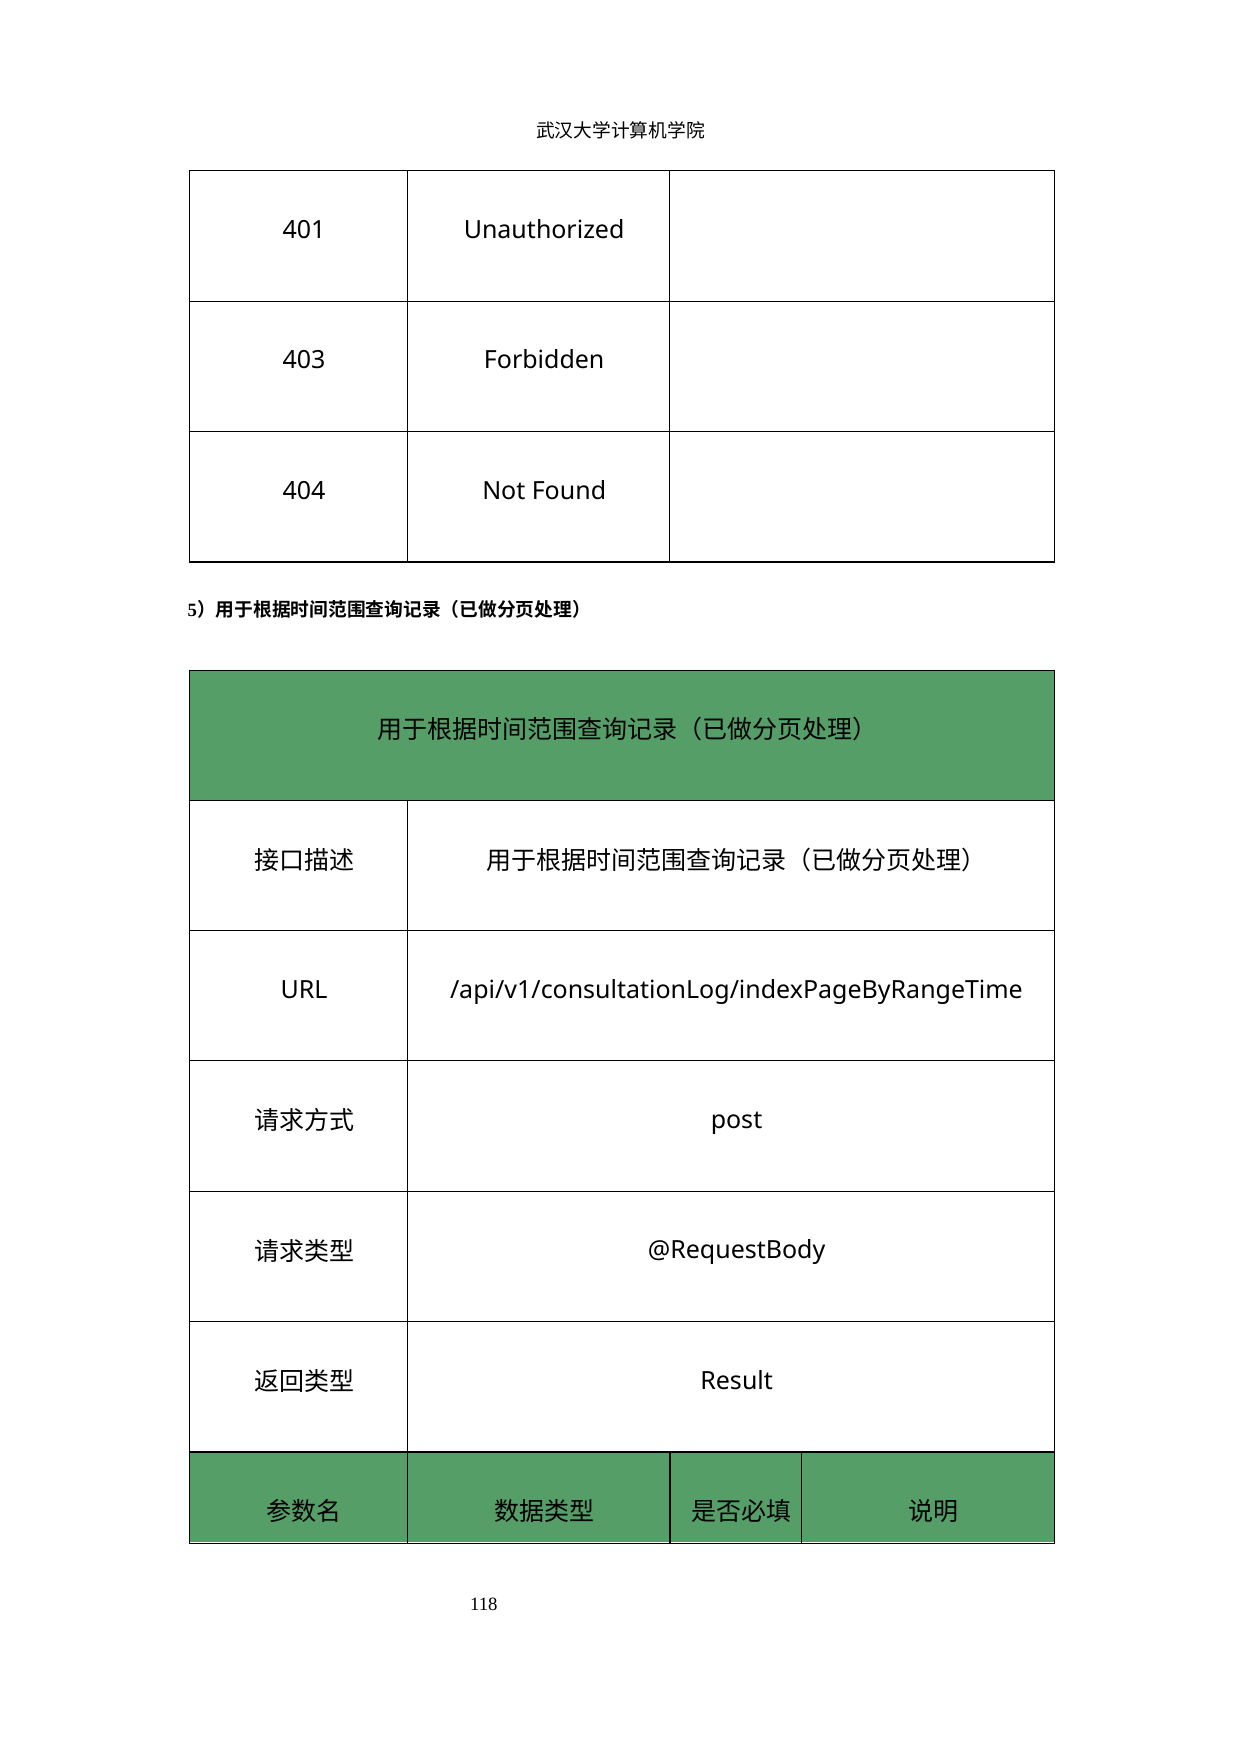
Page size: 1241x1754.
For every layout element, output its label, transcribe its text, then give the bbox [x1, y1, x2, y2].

table_cell 说明 [802, 1453, 1054, 1542]
subtitle 5）用于根据时间范围查询记录（已做分页处理） [187, 592, 1053, 624]
table_cell Unauthorized [408, 171, 669, 301]
table_cell /api/v1/consultationLog/indexPageByRangeTime [408, 931, 1054, 1060]
table_cell 401 [190, 171, 407, 301]
table_cell 接口描述 [190, 801, 407, 930]
table_cell [670, 302, 1054, 431]
table_cell 请求类型 [190, 1192, 407, 1321]
table_cell 404 [190, 432, 407, 561]
table_cell URL [190, 931, 407, 1060]
table_cell 用于根据时间范围查询记录（已做分页处理） [408, 801, 1054, 930]
table_cell [670, 432, 1054, 561]
table_cell Not Found [408, 432, 669, 561]
table_header 用于根据时间范围查询记录（已做分页处理） [190, 671, 1054, 800]
table_cell 是否必填 [671, 1453, 801, 1542]
table_cell 403 [190, 302, 407, 431]
table_cell Forbidden [408, 302, 669, 431]
table_cell 参数名 [190, 1453, 407, 1542]
table_cell 数据类型 [408, 1453, 669, 1542]
table_cell post [408, 1061, 1054, 1191]
table_cell 请求方式 [190, 1061, 407, 1191]
table_cell Result [408, 1322, 1054, 1451]
table_cell [670, 171, 1054, 301]
table_cell @RequestBody [408, 1192, 1054, 1321]
table_cell 返回类型 [190, 1322, 407, 1451]
